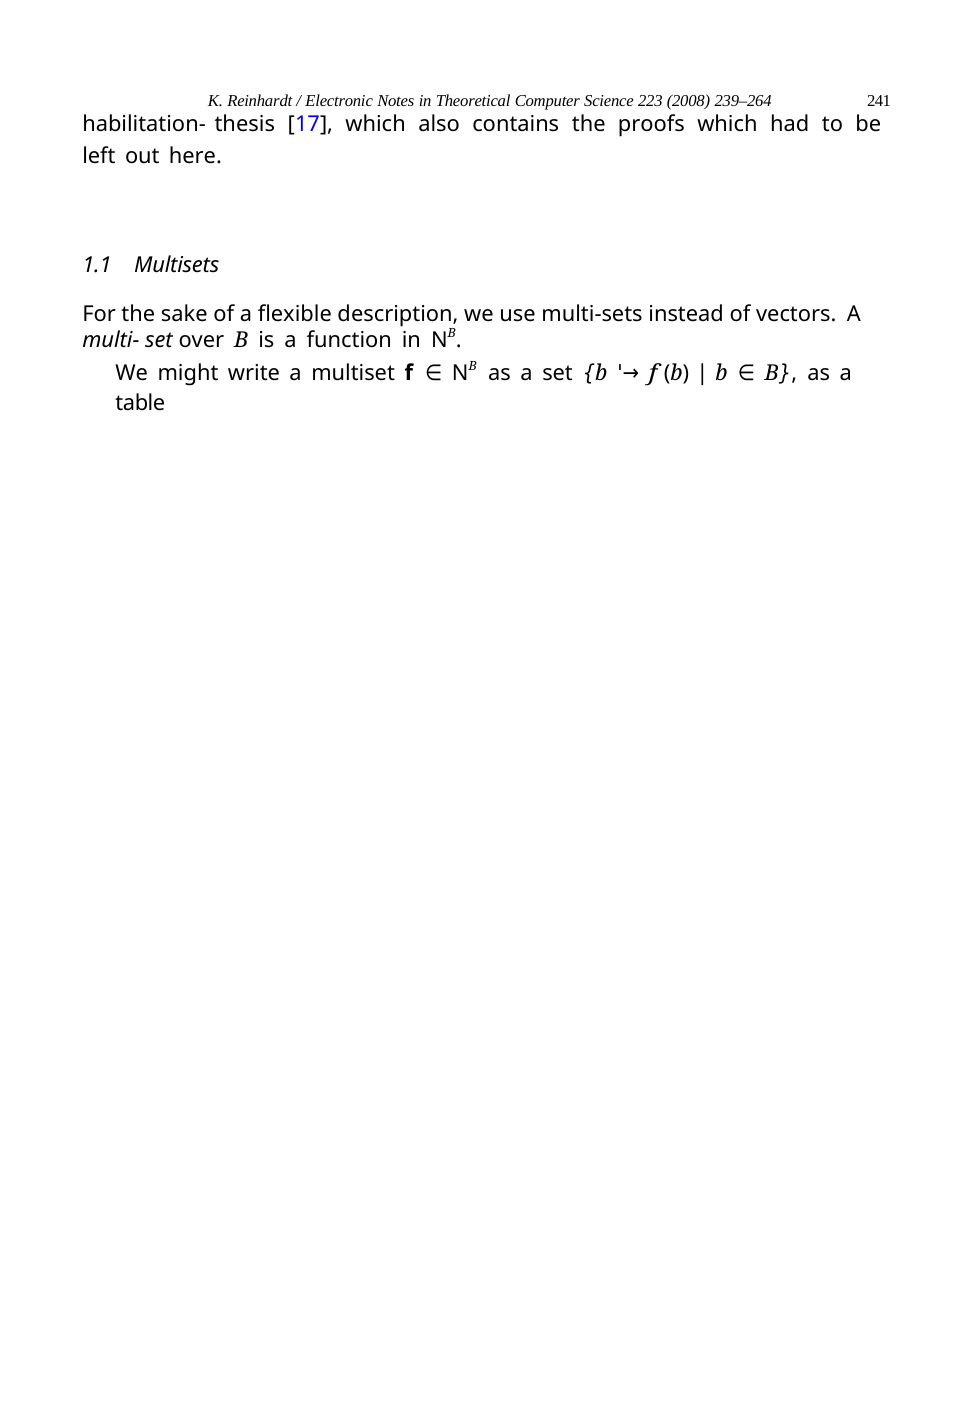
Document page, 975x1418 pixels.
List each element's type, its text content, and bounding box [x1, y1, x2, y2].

text For the sake of a flexible description, we use multi-sets instead of vectors. A multi- set over B is a function in NB. [82, 300, 882, 354]
list Multisets [82, 248, 910, 278]
text We might write a multiset f ∈ NB as a set {b '→ f (b) | b ∈ B}, as a table [115, 357, 910, 417]
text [82, 108, 881, 170]
